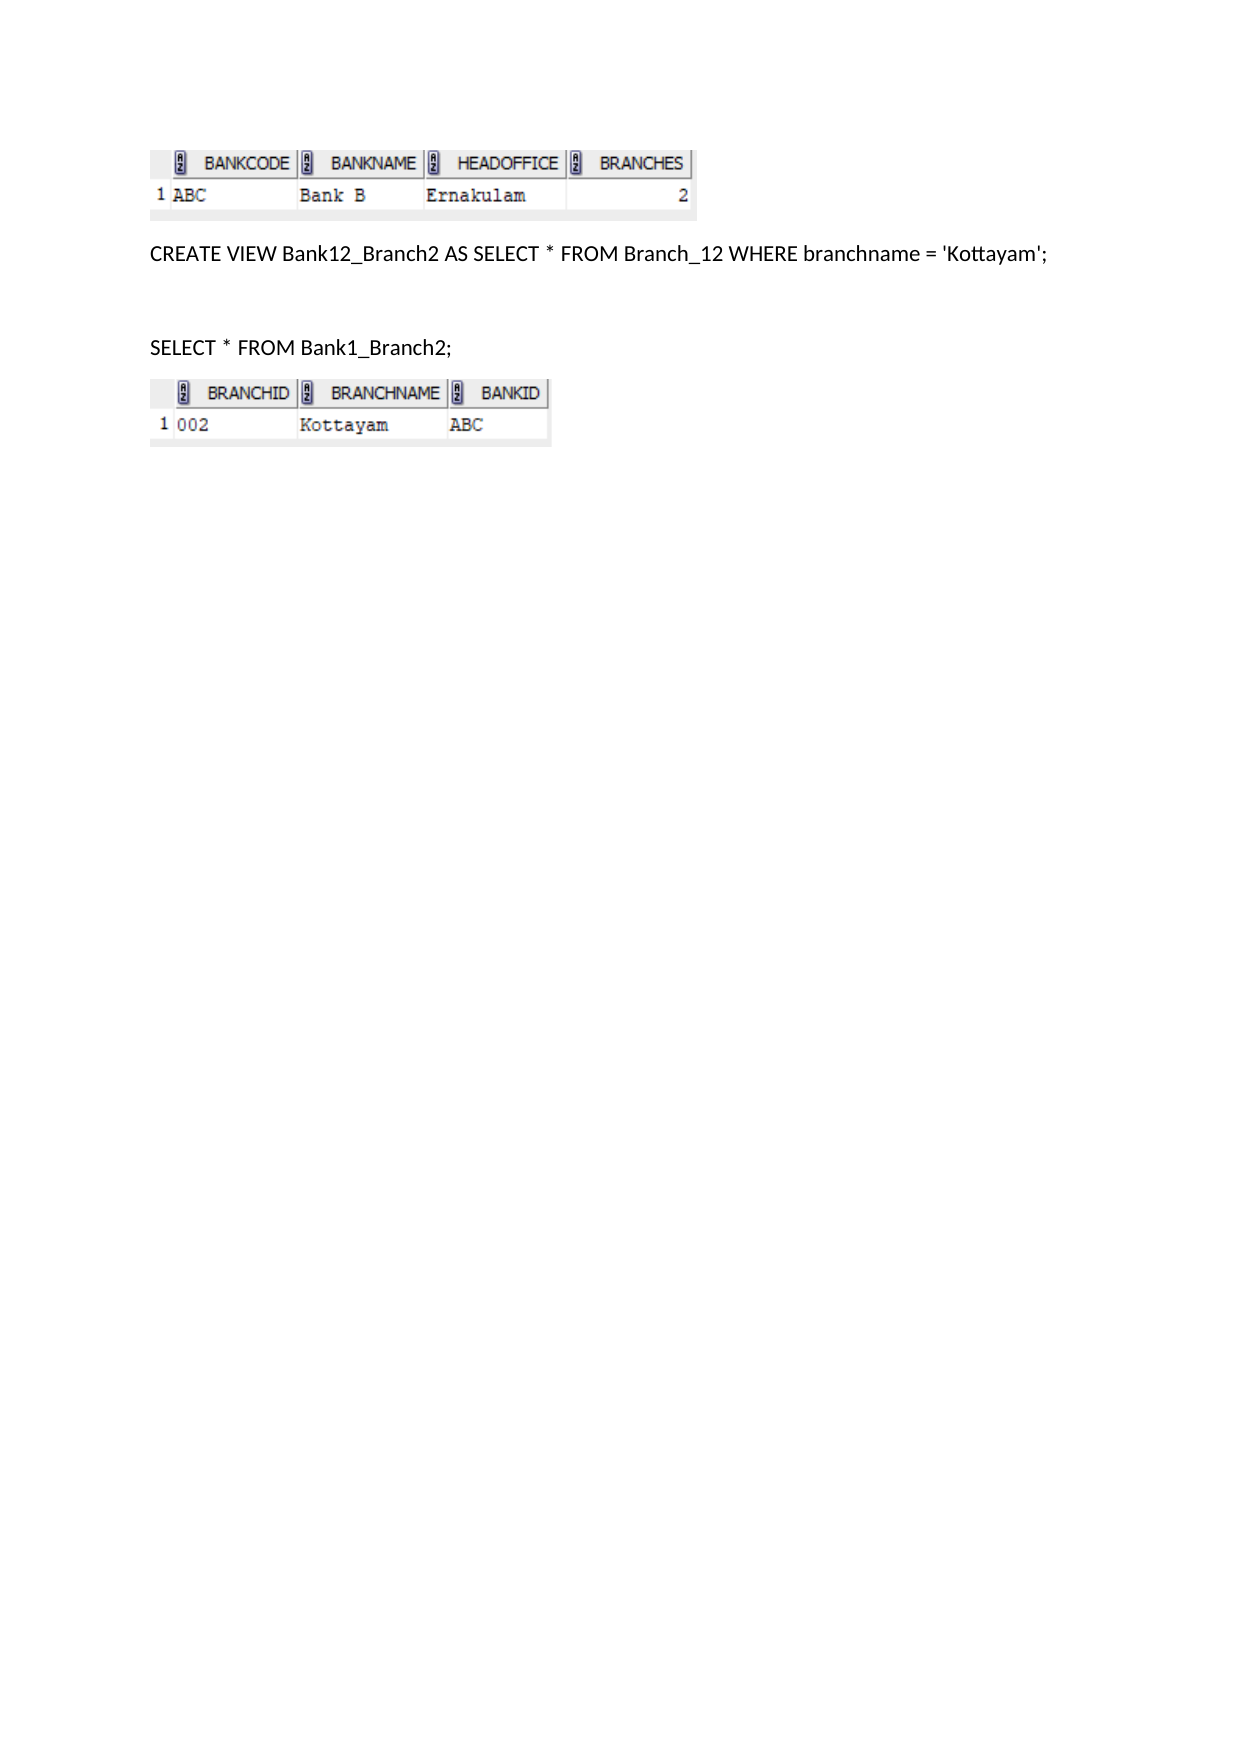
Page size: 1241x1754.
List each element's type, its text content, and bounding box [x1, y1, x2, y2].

text CREATE VIEW Bank12_Branch2 AS SELECT * FROM Branch_12 WHERE branchname = 'Kottayam'; [150, 239, 1090, 267]
picture [150, 379, 552, 447]
text SELECT * FROM Bank1_Branch2; [150, 333, 1090, 361]
picture [150, 150, 697, 221]
